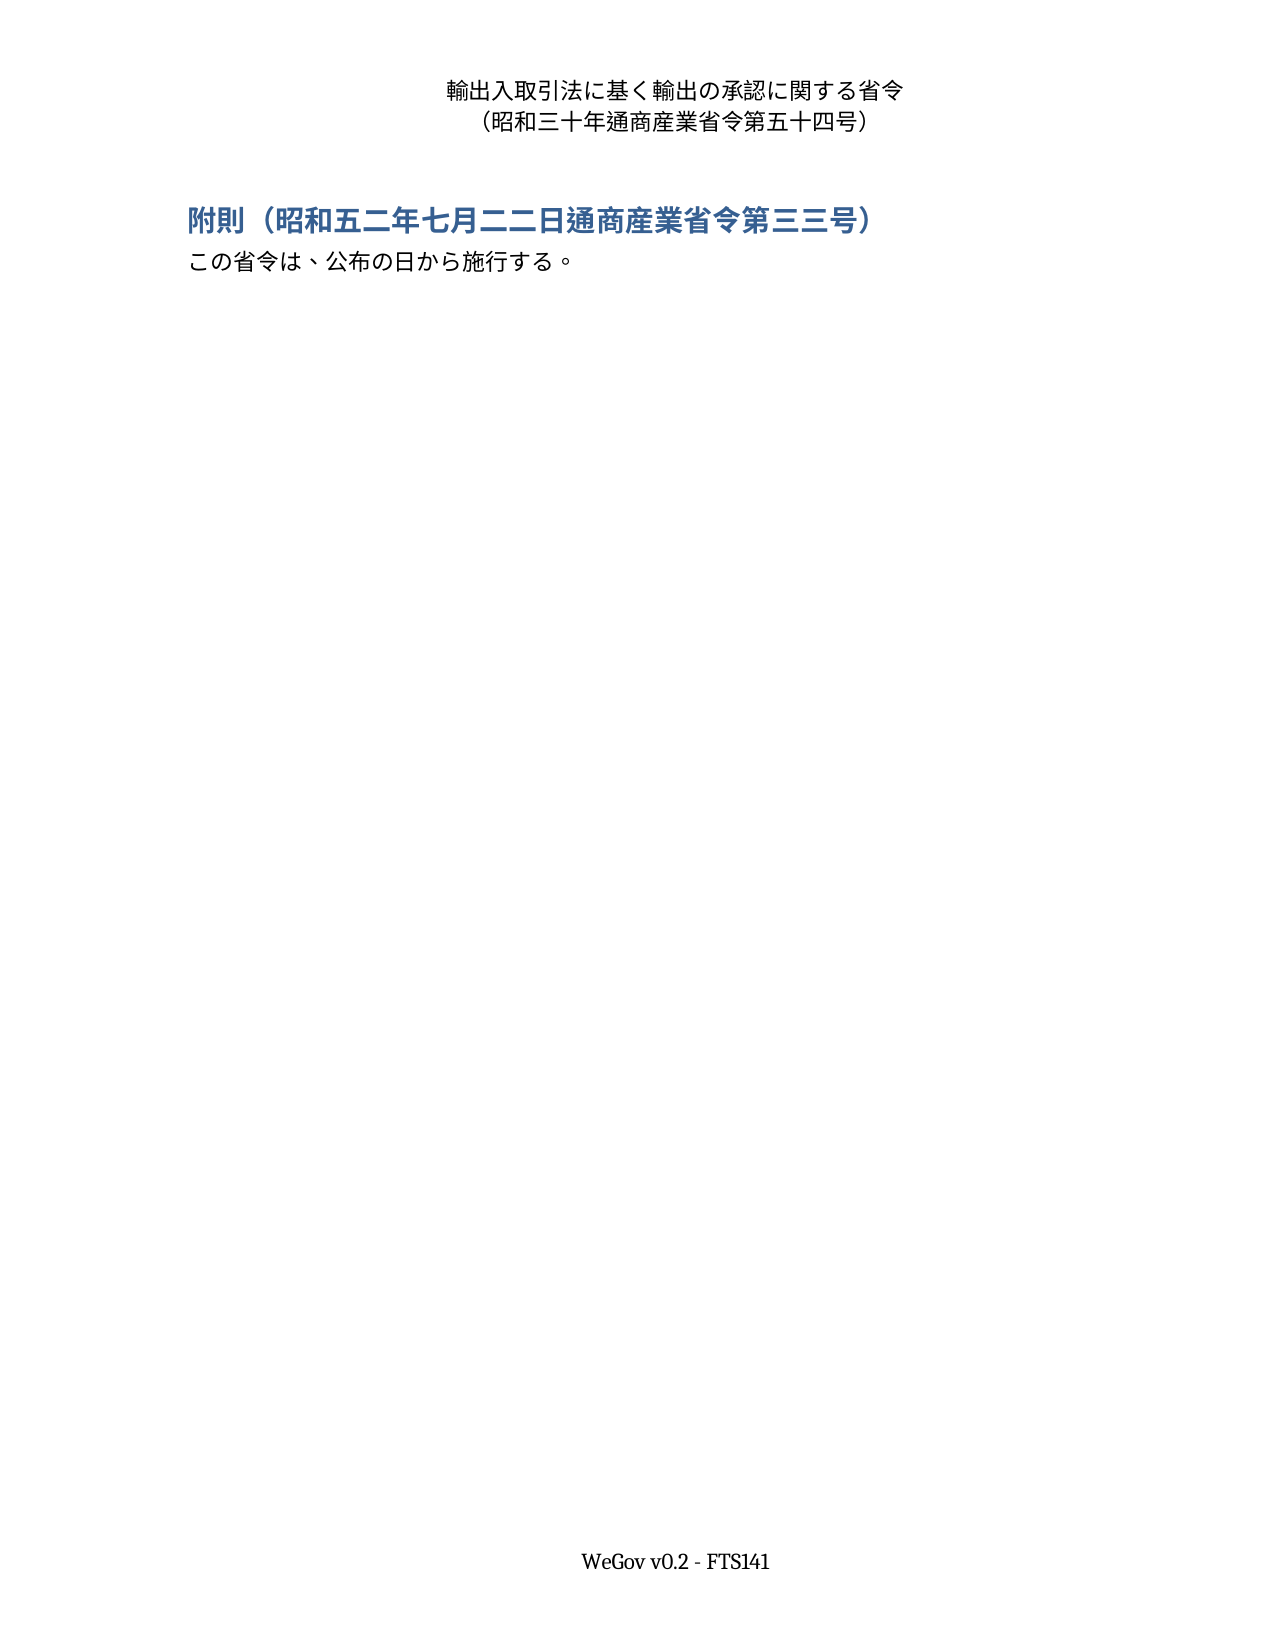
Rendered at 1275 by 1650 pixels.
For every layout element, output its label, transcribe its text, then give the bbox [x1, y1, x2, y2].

subtitle 附則（昭和五二年七月二二日通商産業省令第三三号） [187, 200, 1087, 240]
text この省令は、公布の日から施行する。 [187, 246, 1087, 277]
